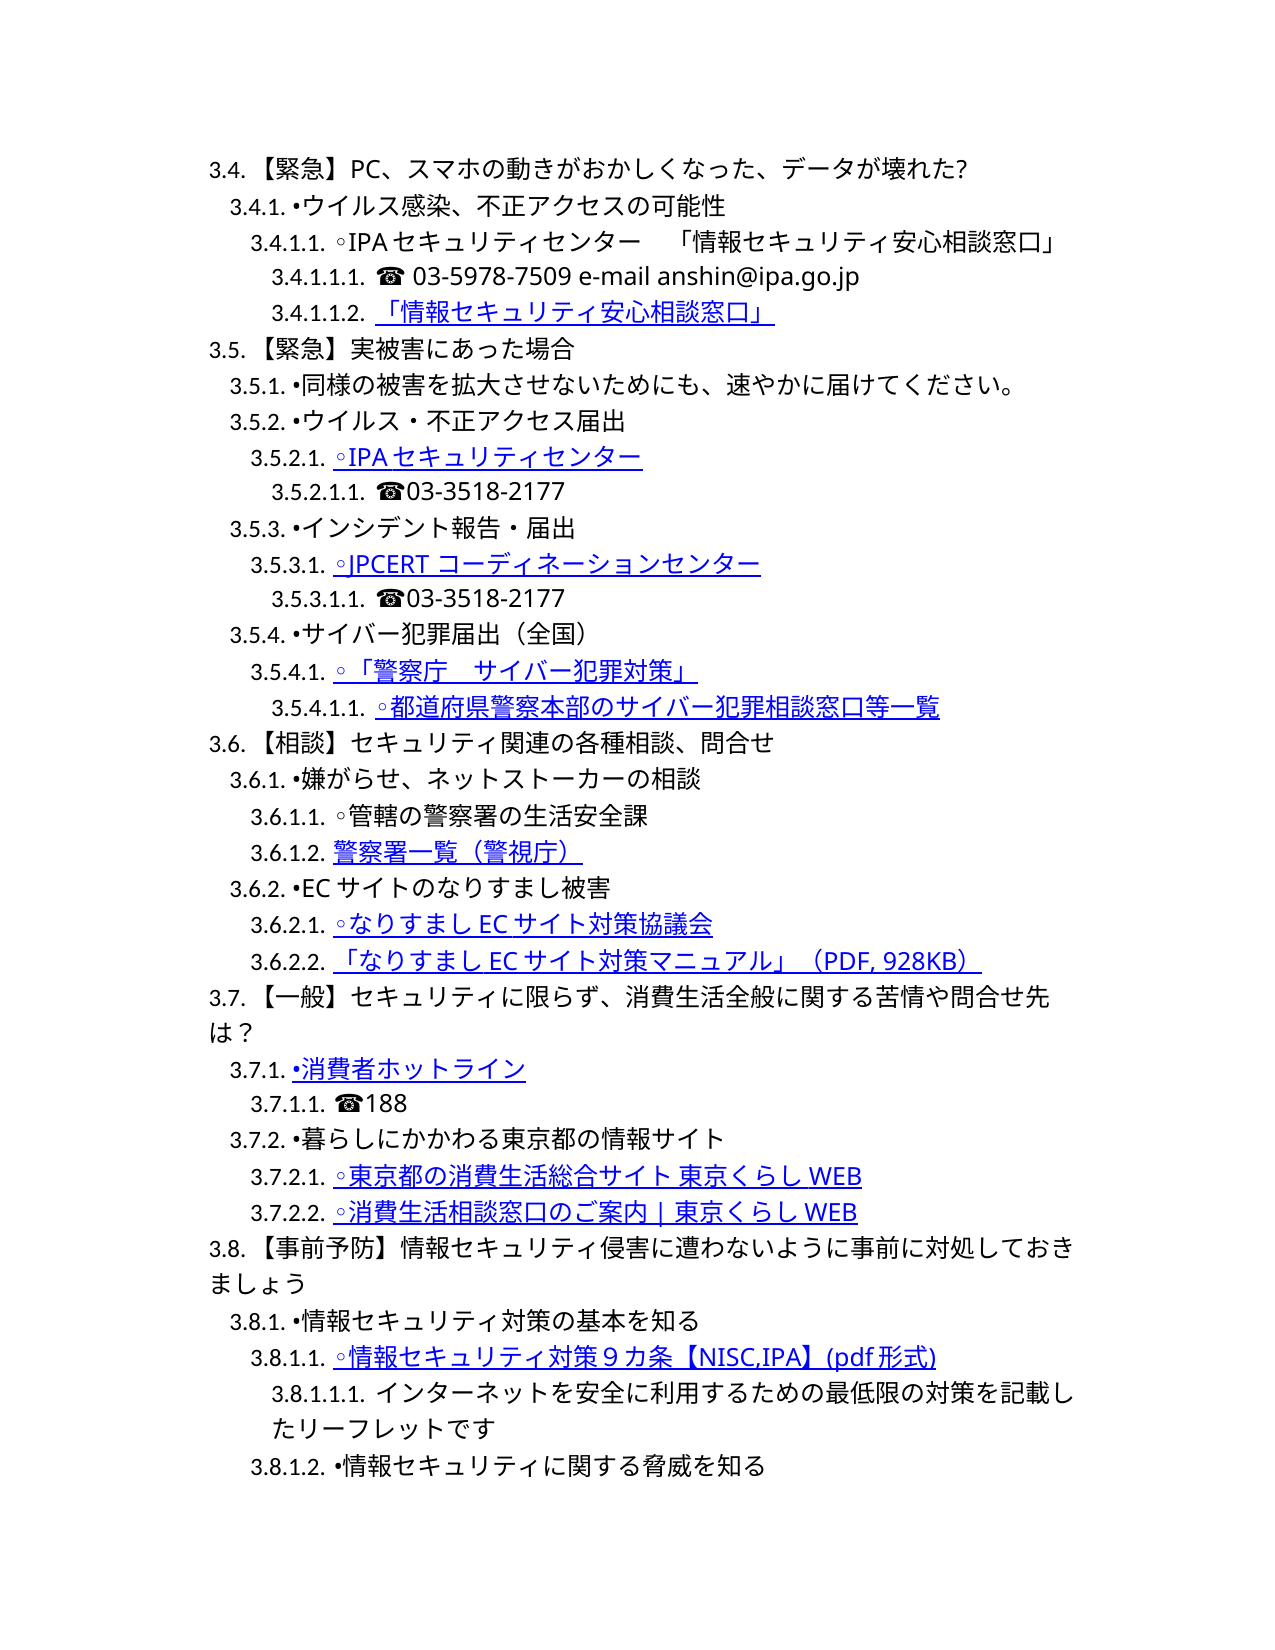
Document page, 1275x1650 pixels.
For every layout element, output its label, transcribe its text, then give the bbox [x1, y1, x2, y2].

subtitle ◦都道府県警察本部のサイバー犯罪相談窓口等一覧 [271, 687, 1087, 723]
subtitle •ECサイトのなりすまし被害 [229, 868, 1087, 905]
subtitle ☎ 03-5978-7509 e-mail anshin@ipa.go.jp [271, 259, 1087, 293]
subtitle •サイバー犯罪届出（全国） [229, 615, 1087, 651]
subtitle ◦東京都の消費生活総合サイト 東京くらしWEB [250, 1156, 1087, 1192]
subtitle •ウイルス・不正アクセス届出 [229, 402, 1087, 438]
subtitle 「なりすましECサイト対策マニュアル」（PDF, 928KB） [250, 941, 1087, 977]
subtitle •暮らしにかかわる東京都の情報サイト [229, 1120, 1087, 1156]
subtitle •情報セキュリティに関する脅威を知る [250, 1446, 1087, 1482]
subtitle ◦「警察庁 サイバー犯罪対策」 [250, 651, 1087, 687]
subtitle 【緊急】実被害にあった場合 [208, 329, 1087, 365]
subtitle •情報セキュリティ対策の基本を知る [229, 1301, 1087, 1337]
subtitle 警察署一覧（警視庁） [250, 832, 1087, 868]
subtitle ◦IPAセキュリティセンター [250, 438, 1087, 474]
subtitle 【事前予防】情報セキュリティ侵害に遭わないように事前に対処しておきましょう [208, 1229, 1087, 1301]
subtitle •ウイルス感染、不正アクセスの可能性 [229, 186, 1087, 222]
subtitle •同様の被害を拡大させないためにも、速やかに届けてください。 [229, 365, 1087, 402]
subtitle ◦消費生活相談窓口のご案内 | 東京くらしWEB [250, 1192, 1087, 1229]
subtitle 「情報セキュリティ安心相談窓口」 [271, 293, 1087, 329]
subtitle •インシデント報告・届出 [229, 508, 1087, 544]
subtitle ◦IPAセキュリティセンター 「情報セキュリティ安心相談窓口」 [250, 222, 1087, 259]
subtitle ◦管轄の警察署の生活安全課 [250, 796, 1087, 832]
subtitle ◦JPCERT コーディネーションセンター [250, 544, 1087, 581]
subtitle ☎03-3518-2177 [271, 474, 1087, 508]
subtitle ◦なりすましECサイト対策協議会 [250, 905, 1087, 941]
subtitle 【緊急】PC、スマホの動きがおかしくなった、データが壊れた? [208, 150, 1087, 186]
subtitle 【一般】セキュリティに限らず、消費生活全般に関する苦情や問合せ先は？ [208, 977, 1087, 1050]
subtitle 【相談】セキュリティ関連の各種相談、問合せ [208, 723, 1087, 760]
subtitle •消費者ホットライン [229, 1050, 1087, 1086]
subtitle ☎03-3518-2177 [271, 581, 1087, 615]
subtitle ☎188 [250, 1086, 1087, 1120]
subtitle •嫌がらせ、ネットストーカーの相談 [229, 760, 1087, 796]
subtitle インターネットを安全に利用するための最低限の対策を記載したリーフレットです [271, 1374, 1087, 1446]
subtitle ◦情報セキュリティ対策９カ条【NISC,IPA】(pdf形式) [250, 1337, 1087, 1374]
